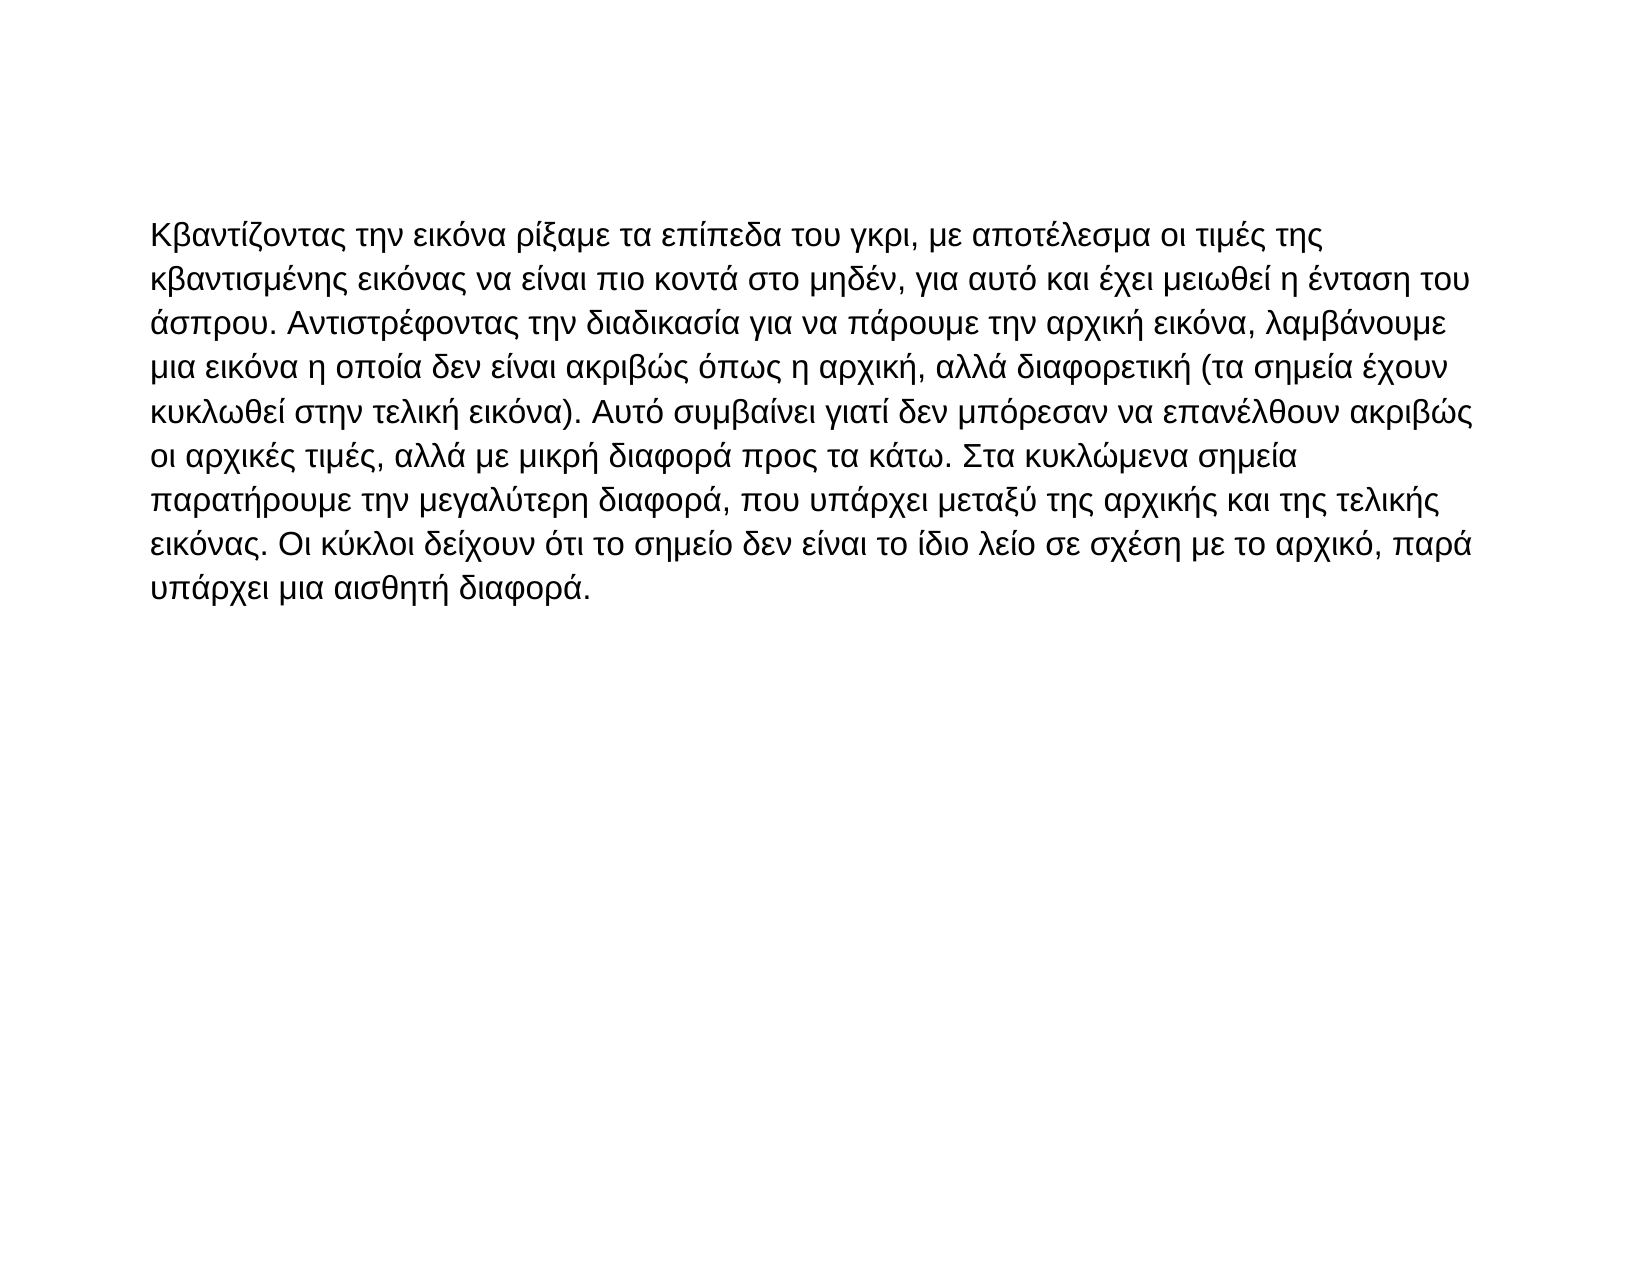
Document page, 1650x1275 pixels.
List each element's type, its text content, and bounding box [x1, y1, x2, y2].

text Κβαντίζοντας την εικόνα ρίξαμε τα επίπεδα του γκρι, με αποτέλεσμα οι τιμές της κβαντισμένης εικόνας να είναι πιο κοντά στο μηδέν, για αυτό και έχει μειωθεί η ένταση του άσπρου. Αντιστρέφοντας την διαδικασία για να πάρουμε την αρχική εικόνα, λαμβάνουμε μια εικόνα η οποία δεν είναι ακριβώς όπως η αρχική, αλλά διαφορετική (τα σημεία έχουν κυκλωθεί στην τελική εικόνα). Αυτό συμβαίνει γιατί δεν μπόρεσαν να επανέλθουν ακριβώς οι αρχικές τιμές, αλλά με μικρή διαφορά προς τα κάτω. Στα κυκλώμενα σημεία παρατήρουμε την μεγαλύτερη διαφορά, που υπάρχει μεταξύ της αρχικής και της τελικής εικόνας. Οι κύκλοι δείχουν ότι το σημείο δεν είναι το ίδιο λείο σε σχέση με το αρχικό, παρά υπάρχει μια αισθητή διαφορά. [150, 215, 1500, 607]
